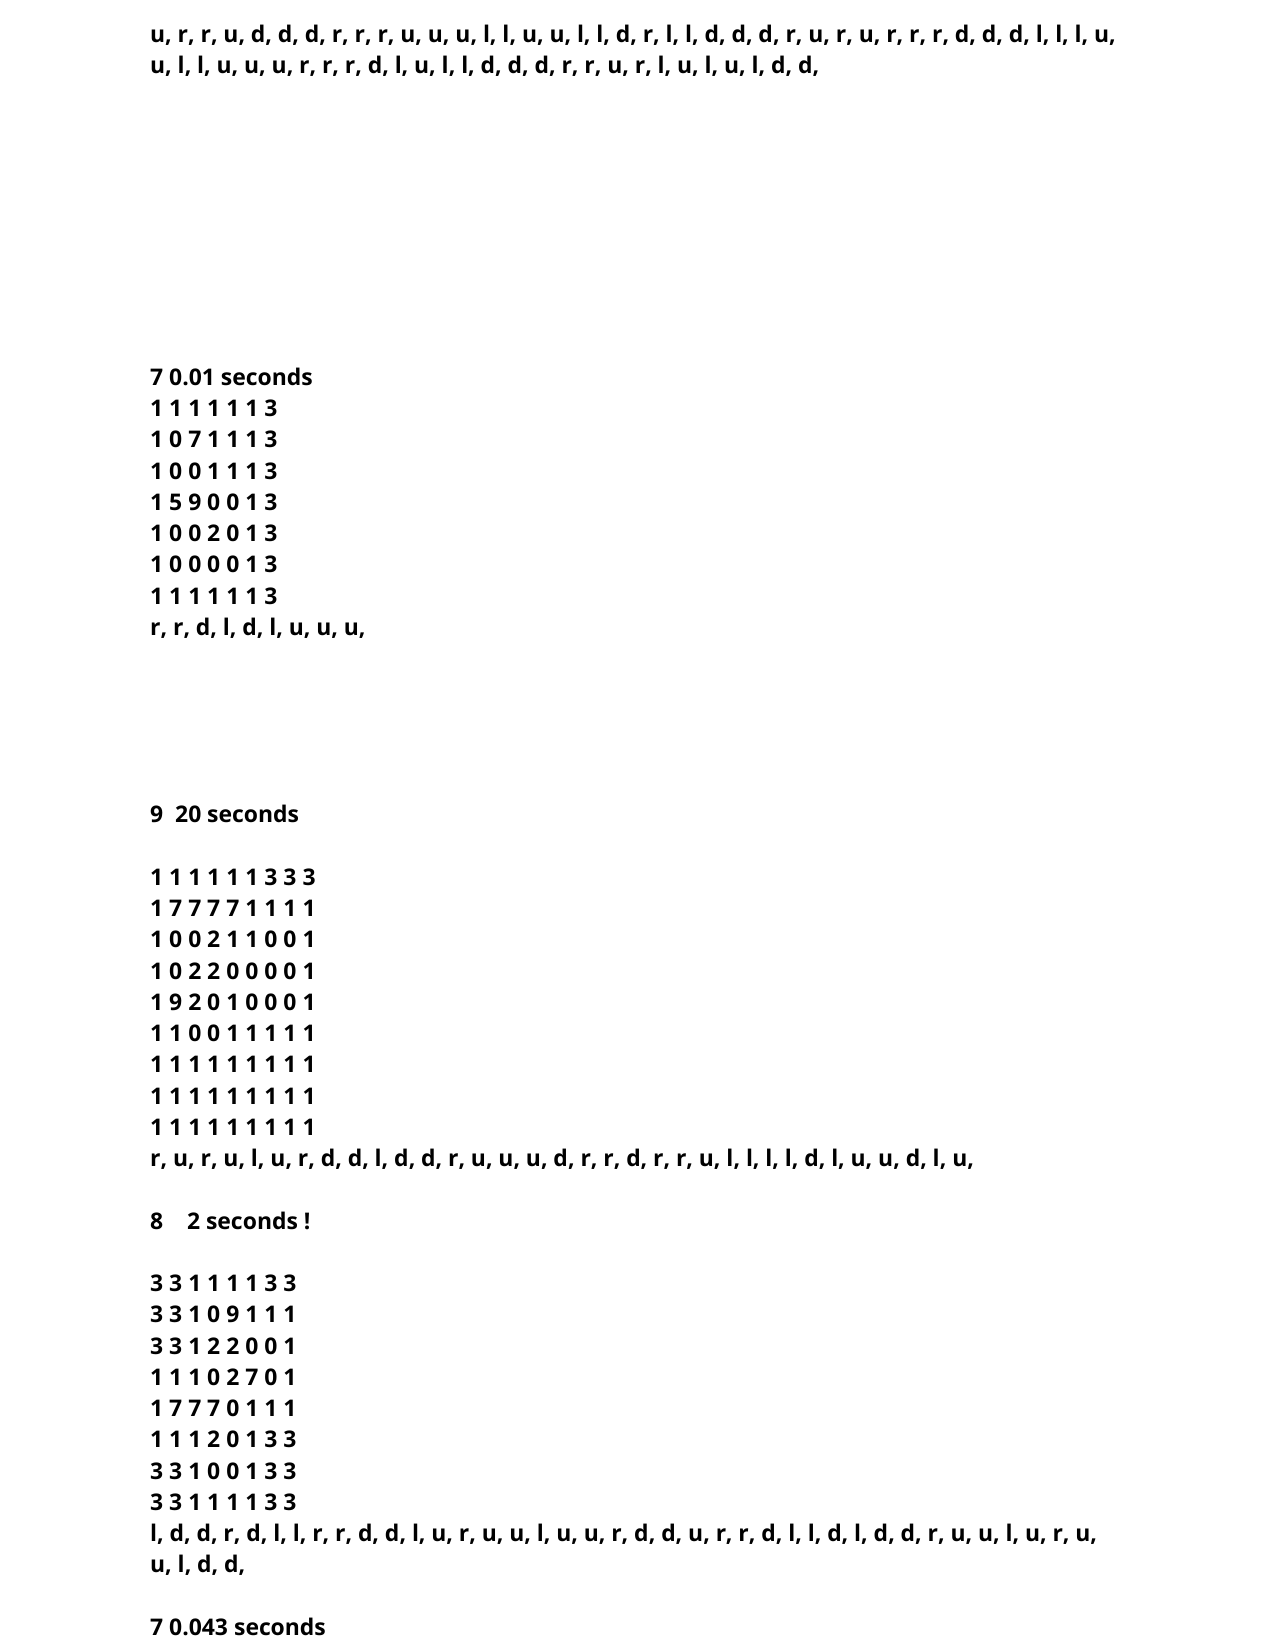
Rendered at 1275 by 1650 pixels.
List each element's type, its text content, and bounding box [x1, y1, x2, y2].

text 3 3 1 1 1 1 3 3 [150, 1267, 1125, 1298]
text 7 0.01 seconds [150, 361, 1125, 392]
text 1 5 9 0 0 1 3 [150, 486, 1125, 517]
text 1 0 7 1 1 1 3 [150, 423, 1125, 454]
text 1 0 0 2 1 1 0 0 1 [150, 923, 1125, 954]
text r, r, d, l, d, l, u, u, u, [150, 611, 1125, 642]
text 9 20 seconds [150, 798, 1125, 829]
text 1 0 0 1 1 1 3 [150, 454, 1125, 486]
text 3 3 1 0 9 1 1 1 [150, 1298, 1125, 1329]
text 1 1 0 0 1 1 1 1 1 [150, 1017, 1125, 1048]
text 1 0 0 0 0 1 3 [150, 548, 1125, 579]
text 1 1 1 1 1 1 3 [150, 392, 1125, 423]
text u, r, r, u, d, d, d, r, r, r, u, u, u, l, l, u, u, l, l, d, r, l, l, d, d, d, r, u, r, u, r, r, r, d, d, d, l, l, l, u, u, l, l, u, u, u, r, r, r, d, l, u, l, l, d, d, d, r, r, u, r, l, u, l, u, l, d, d, [150, 18, 1125, 80]
text 8 2 seconds ! [150, 1204, 1125, 1236]
text 1 7 7 7 0 1 1 1 [150, 1392, 1125, 1423]
text 1 1 1 1 1 1 3 3 3 [150, 861, 1125, 892]
text 1 1 1 1 1 1 3 [150, 579, 1125, 611]
text 1 7 7 7 7 1 1 1 1 [150, 892, 1125, 923]
text 1 1 1 1 1 1 1 1 1 [150, 1111, 1125, 1142]
text 1 1 1 1 1 1 1 1 1 [150, 1079, 1125, 1111]
text 1 1 1 1 1 1 1 1 1 [150, 1048, 1125, 1079]
text 3 3 1 2 2 0 0 1 [150, 1329, 1125, 1361]
text 7 0.043 seconds [150, 1611, 1125, 1642]
text 3 3 1 1 1 1 3 3 [150, 1486, 1125, 1517]
text 3 3 1 0 0 1 3 3 [150, 1454, 1125, 1486]
text 1 0 2 2 0 0 0 0 1 [150, 954, 1125, 986]
text 1 1 1 2 0 1 3 3 [150, 1423, 1125, 1454]
text l, d, d, r, d, l, l, r, r, d, d, l, u, r, u, u, l, u, u, r, d, d, u, r, r, d, l, l, d, l, d, d, r, u, u, l, u, r, u, u, l, d, d, [150, 1517, 1125, 1579]
text 1 1 1 0 2 7 0 1 [150, 1361, 1125, 1392]
text 1 9 2 0 1 0 0 0 1 [150, 986, 1125, 1017]
text 1 0 0 2 0 1 3 [150, 517, 1125, 548]
text r, u, r, u, l, u, r, d, d, l, d, d, r, u, u, u, d, r, r, d, r, r, u, l, l, l, l, d, l, u, u, d, l, u, [150, 1142, 1125, 1173]
